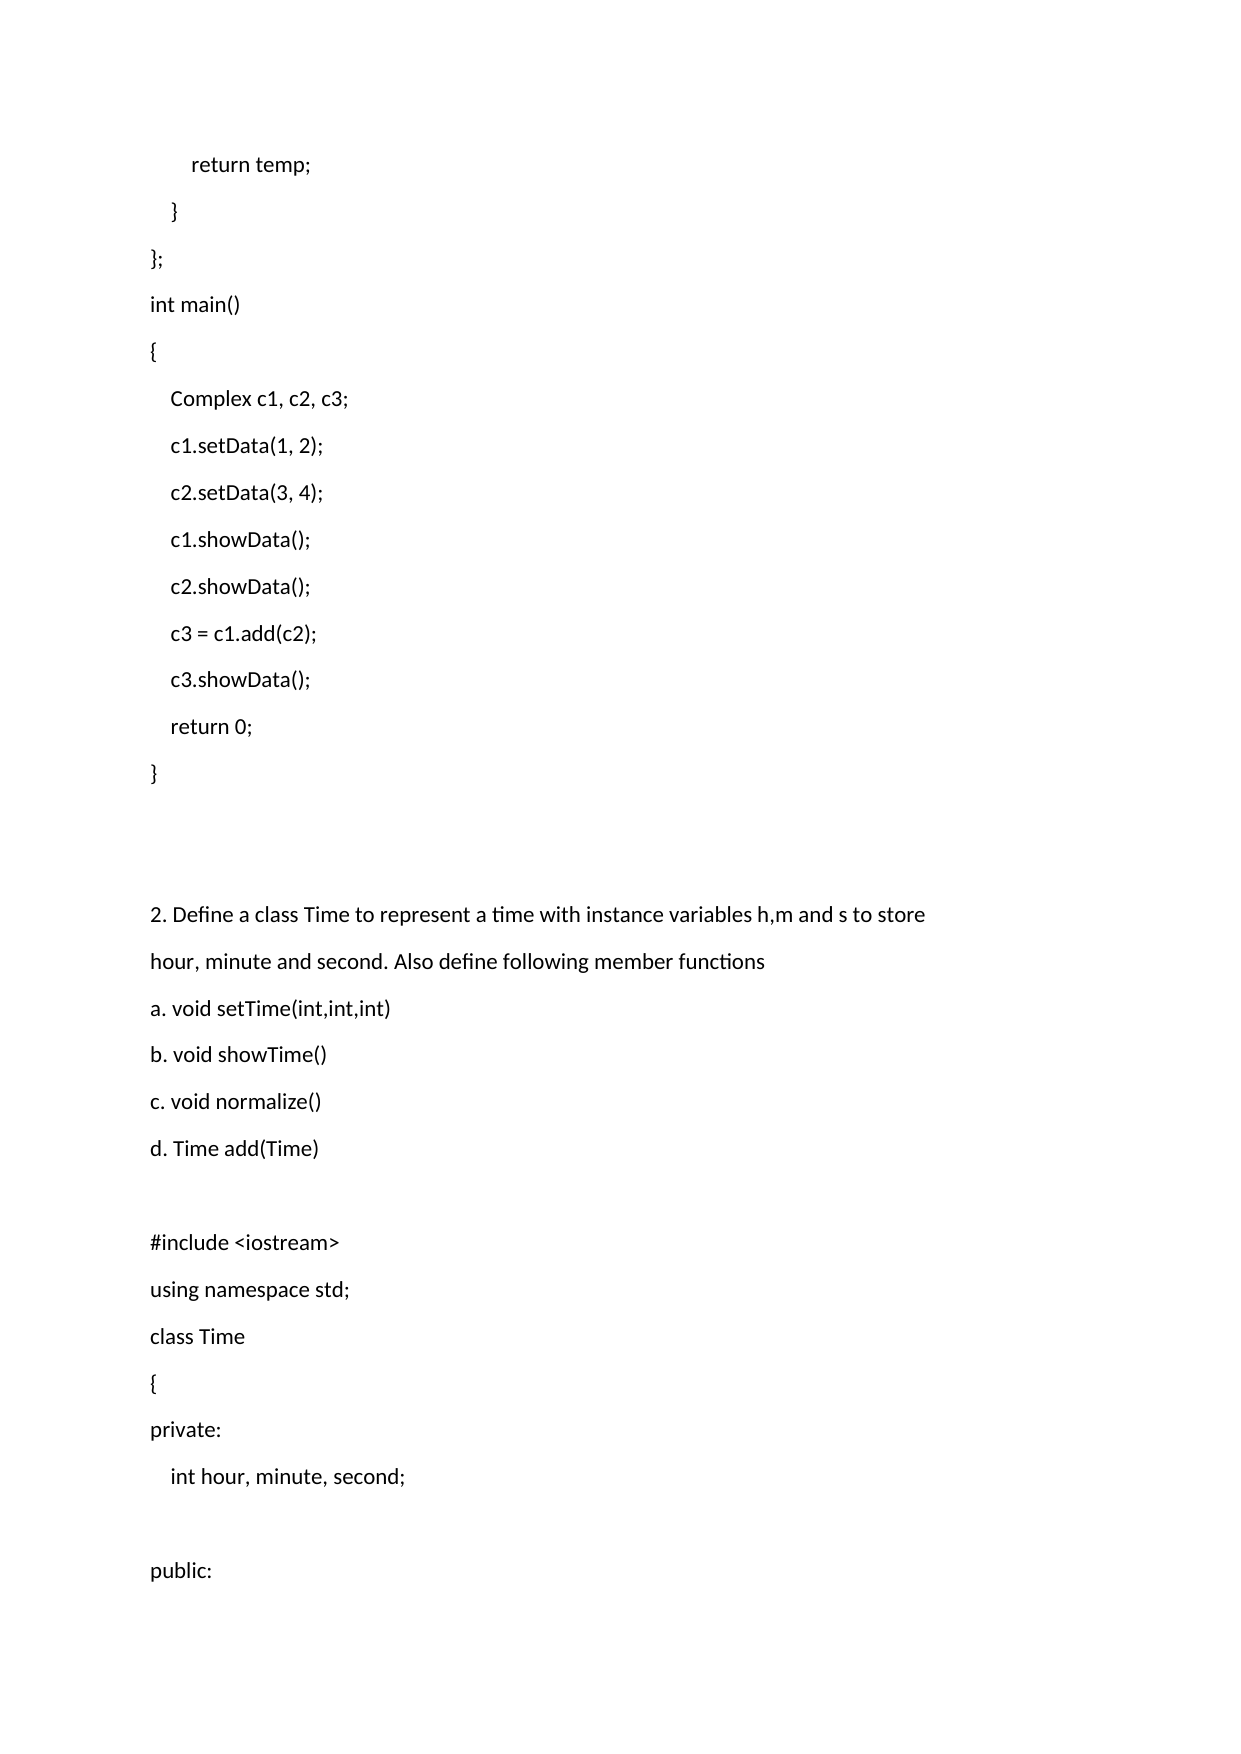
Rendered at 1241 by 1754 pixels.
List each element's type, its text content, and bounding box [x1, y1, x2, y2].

text Complex c1, c2, c3; [150, 384, 1090, 412]
text c2.showData(); [150, 572, 1090, 600]
text return temp; [150, 150, 1090, 178]
text d. Time add(Time) [150, 1134, 1090, 1162]
text #include <iostream> [150, 1228, 1090, 1256]
text c1.setData(1, 2); [150, 431, 1090, 459]
text a. void setTime(int,int,int) [150, 994, 1090, 1022]
text 2. Define a class Time to represent a time with instance variables h,m and s to store [150, 900, 1090, 928]
text public: [150, 1556, 1090, 1584]
text int hour, minute, second; [150, 1462, 1090, 1491]
text c2.setData(3, 4); [150, 478, 1090, 506]
text { [150, 337, 1090, 366]
text c3 = c1.add(c2); [150, 619, 1090, 647]
text return 0; [150, 712, 1090, 741]
text }; [150, 244, 1090, 272]
text c. void normalize() [150, 1087, 1090, 1116]
text private: [150, 1416, 1090, 1444]
text int main() [150, 291, 1090, 319]
text b. void showTime() [150, 1041, 1090, 1069]
text c1.showData(); [150, 525, 1090, 553]
text using namespace std; [150, 1275, 1090, 1303]
text } [150, 759, 1090, 787]
text c3.showData(); [150, 666, 1090, 694]
text class Time [150, 1322, 1090, 1350]
text { [150, 1369, 1090, 1397]
text hour, minute and second. Also define following member functions [150, 947, 1090, 975]
text } [150, 197, 1090, 225]
